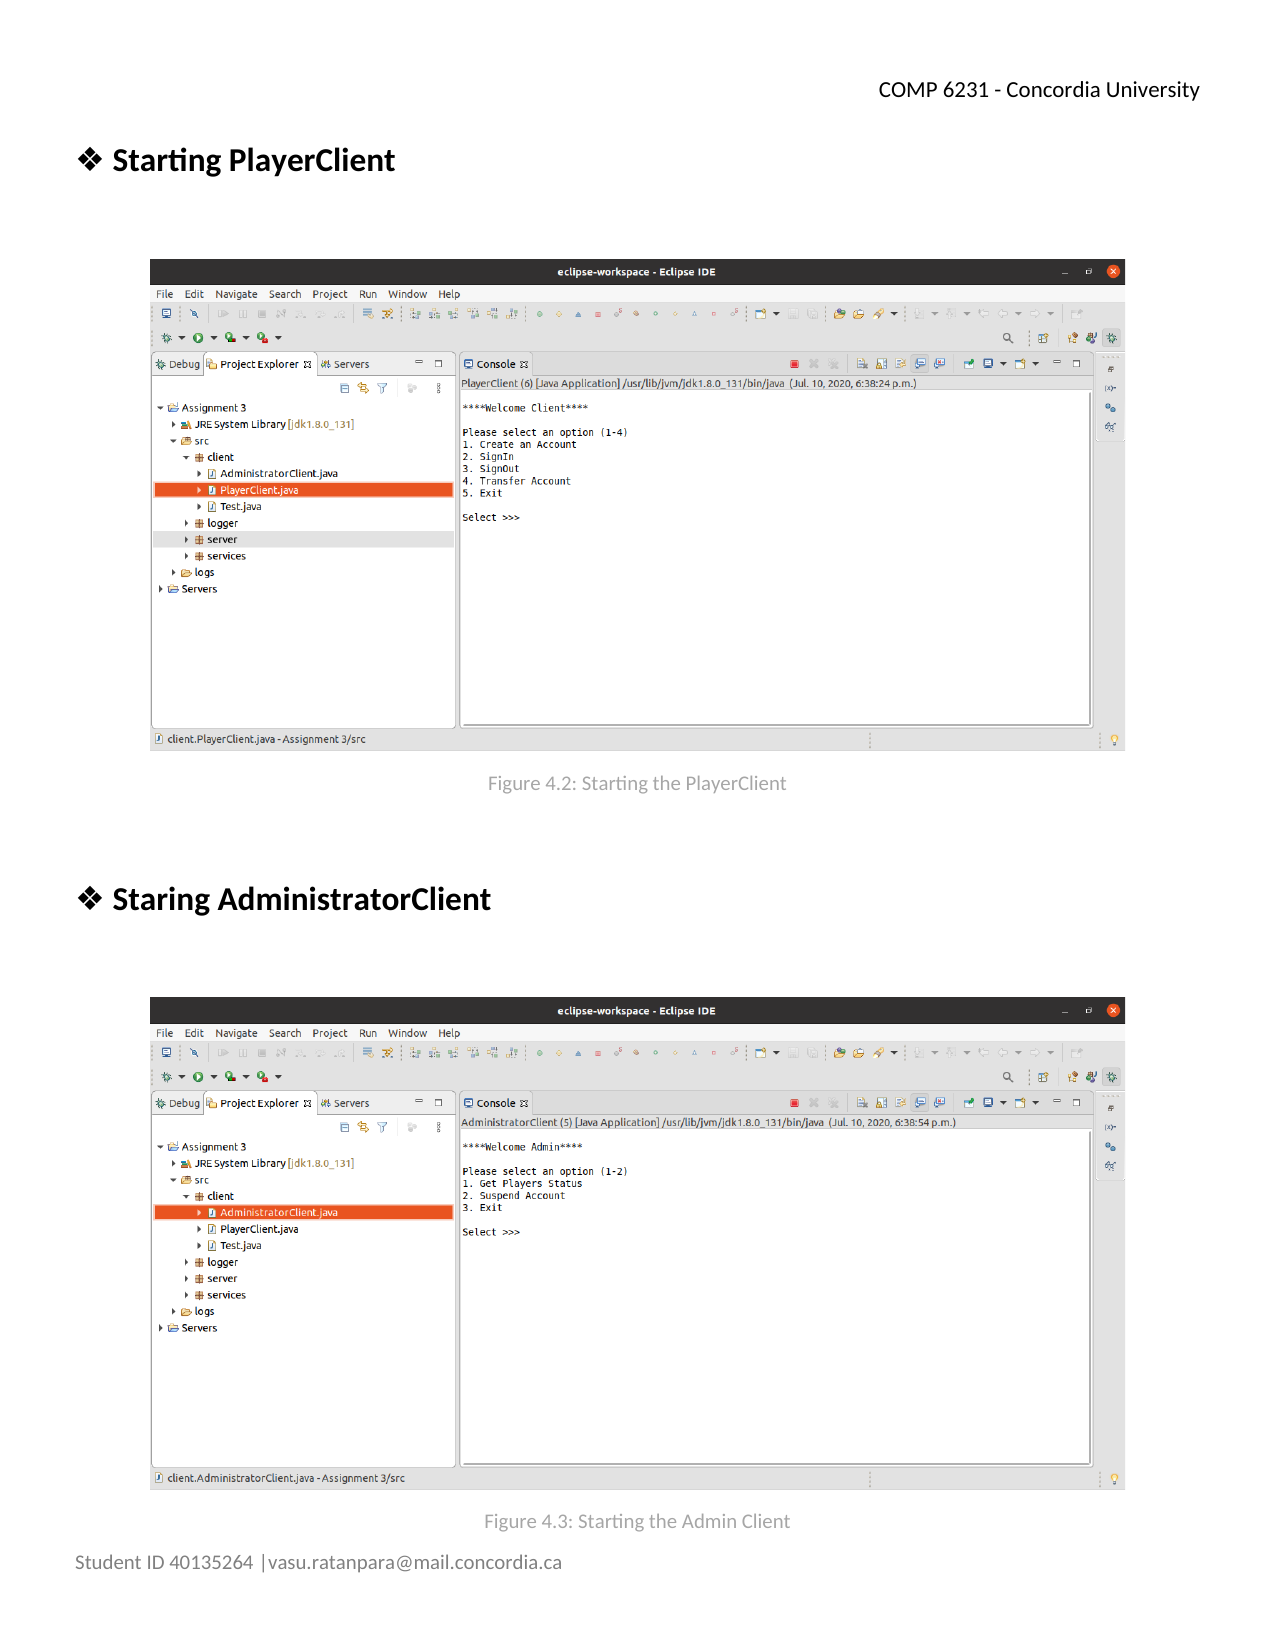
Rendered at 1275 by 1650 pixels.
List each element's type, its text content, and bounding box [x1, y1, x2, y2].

picture [150, 259, 1125, 751]
picture [150, 997, 1125, 1490]
text Figure 4.3: Starting the Admin Client [75, 1508, 1200, 1534]
text Figure 4.2: Starting the PlayerClient [75, 770, 1200, 795]
list Staring AdministratorClient [75, 861, 1200, 929]
list Starting PlayerClient [75, 122, 1200, 190]
